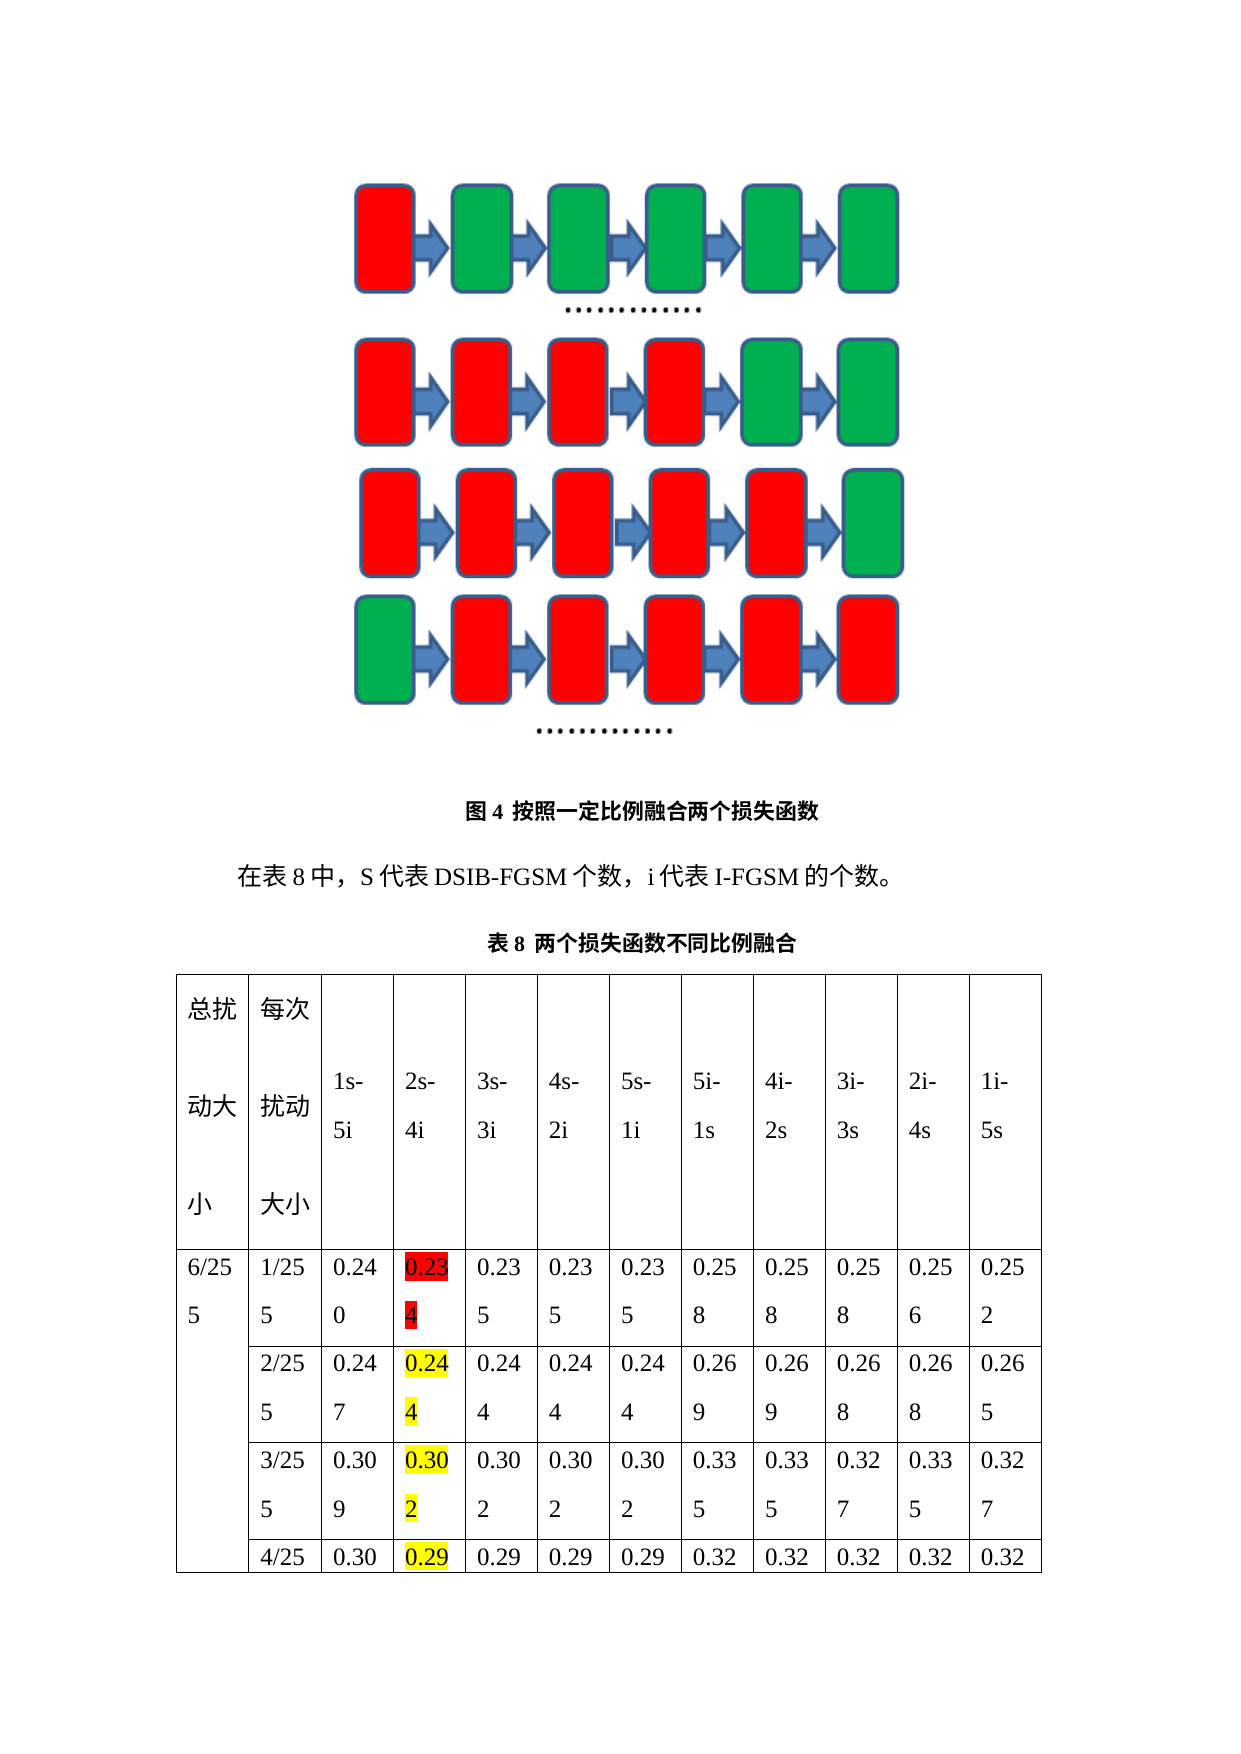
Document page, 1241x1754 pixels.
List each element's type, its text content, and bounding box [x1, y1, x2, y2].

table_cell 6/255 [177, 1250, 248, 1572]
table_cell 0.268 [826, 1347, 897, 1442]
table_cell 0.327 [826, 1443, 897, 1539]
table_header 总扰动大小 [177, 975, 248, 1249]
table_cell 0.302 [610, 1443, 681, 1539]
table_cell 0.326 [754, 1540, 825, 1572]
table_cell 0.240 [322, 1250, 393, 1346]
table_cell 0.309 [322, 1443, 393, 1539]
table_header 2s-4i [394, 975, 465, 1249]
table_cell 0.258 [682, 1250, 753, 1346]
table_cell 3/255 [249, 1443, 321, 1539]
table_cell 0.335 [754, 1443, 825, 1539]
table_cell 0.335 [682, 1443, 753, 1539]
table_cell 0.297 [610, 1540, 681, 1572]
table_cell 0.244 [538, 1347, 609, 1442]
table_header 5s-1i [610, 975, 681, 1249]
table_cell 0.302 [394, 1443, 465, 1539]
table_cell 0.327 [970, 1443, 1041, 1539]
table_header 2i-4s [898, 975, 969, 1249]
table_cell 4/255 [249, 1540, 321, 1572]
table_cell 0.269 [754, 1347, 825, 1442]
table_cell 0.269 [682, 1347, 753, 1442]
table_header 1s-5i [322, 975, 393, 1249]
table_header 3s-3i [466, 975, 537, 1249]
table_cell 0.244 [610, 1347, 681, 1442]
table_cell 0.247 [322, 1347, 393, 1442]
table_header 1i-5s [970, 975, 1041, 1249]
table_cell 0.235 [538, 1250, 609, 1346]
table_cell 0.244 [394, 1347, 465, 1442]
table_cell 0.297 [394, 1540, 465, 1572]
table_cell 0.244 [466, 1347, 537, 1442]
table_cell 0.326 [682, 1540, 753, 1572]
picture [323, 162, 967, 755]
text 表 8 两个损失函数不同比例融合 [187, 925, 1053, 958]
table_cell 0.258 [826, 1250, 897, 1346]
table_cell 0.302 [538, 1443, 609, 1539]
table_cell 0.297 [466, 1540, 537, 1572]
table_cell 2/255 [249, 1347, 321, 1442]
text 图 4 按照一定比例融合两个损失函数 [187, 794, 1053, 826]
table_header 3i-3s [826, 975, 897, 1249]
table_cell 0.326 [898, 1540, 969, 1572]
table_cell 0.335 [898, 1443, 969, 1539]
table_cell 0.235 [466, 1250, 537, 1346]
table_cell 0.302 [466, 1443, 537, 1539]
table_cell 0.321 [970, 1540, 1041, 1572]
table_cell 0.256 [898, 1250, 969, 1346]
table_header 4i-2s [754, 975, 825, 1249]
text 在表8中，S代表DSIB-FGSM个数，i代表I-FGSM的个数。 [187, 842, 1053, 907]
table_cell 0.297 [538, 1540, 609, 1572]
table_cell 0.302 [322, 1540, 393, 1572]
table_header 5i-1s [682, 975, 753, 1249]
table_cell 0.234 [394, 1250, 465, 1346]
table_cell 0.235 [610, 1250, 681, 1346]
table_cell 0.265 [970, 1347, 1041, 1442]
table_cell 0.258 [754, 1250, 825, 1346]
table_cell 0.321 [826, 1540, 897, 1572]
table_header 4s-2i [538, 975, 609, 1249]
table_cell 0.252 [970, 1250, 1041, 1346]
table_cell 1/255 [249, 1250, 321, 1346]
table_header 每次扰动大小 [249, 975, 321, 1249]
table_cell 0.268 [898, 1347, 969, 1442]
